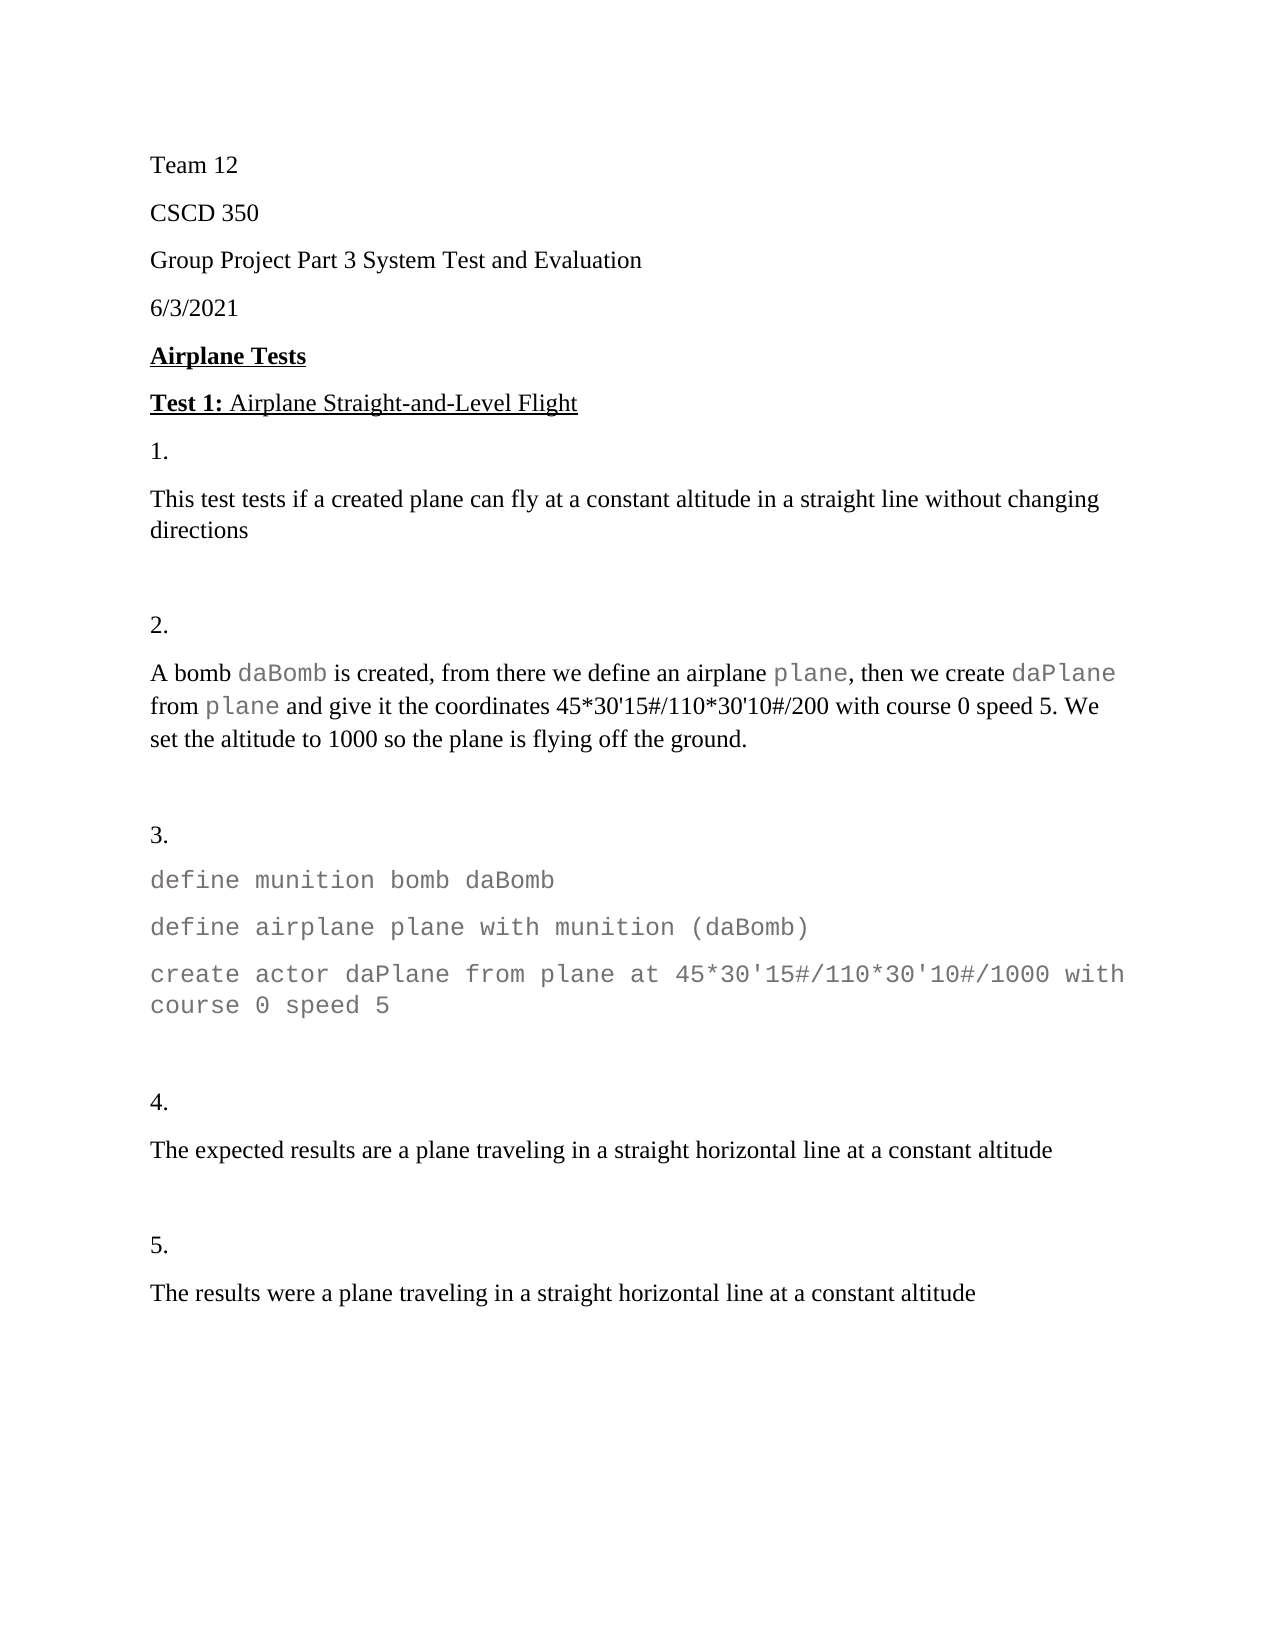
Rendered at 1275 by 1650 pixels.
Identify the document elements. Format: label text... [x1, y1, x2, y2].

text 2. [150, 610, 1125, 639]
text 6/3/2021 [150, 293, 1125, 322]
text Team 12 [150, 150, 1125, 179]
text create actor daPlane from plane at 45*30'15#/110*30'10#/1000 with course 0 speed 5 [150, 962, 1125, 1021]
text define airplane plane with munition (daBomb) [150, 915, 1125, 943]
text 3. [150, 820, 1125, 848]
text 1. [150, 436, 1125, 465]
text This test tests if a created plane can fly at a constant altitude in a straight line without changing directions [150, 484, 1125, 544]
text Group Project Part 3 System Test and Evaluation [150, 245, 1125, 274]
text A bomb daBomb is created, from there we define an airplane plane, then we create daPlane from plane and give it the coordinates 45*30'15#/110*30'10#/200 with course 0 speed 5. We set the altitude to 1000 so the plane is flying off the ground. [150, 658, 1125, 753]
text Airplane Tests [150, 341, 1125, 369]
text define munition bomb daBomb [150, 867, 1125, 896]
text CSCD 350 [150, 198, 1125, 226]
text 5. [150, 1230, 1125, 1259]
text 4. [150, 1087, 1125, 1116]
text The results were a plane traveling in a straight horizontal line at a constant altitude [150, 1278, 1125, 1307]
text Test 1: Airplane Straight-and-Level Flight [150, 388, 1125, 417]
text The expected results are a plane traveling in a straight horizontal line at a constant altitude [150, 1135, 1125, 1164]
